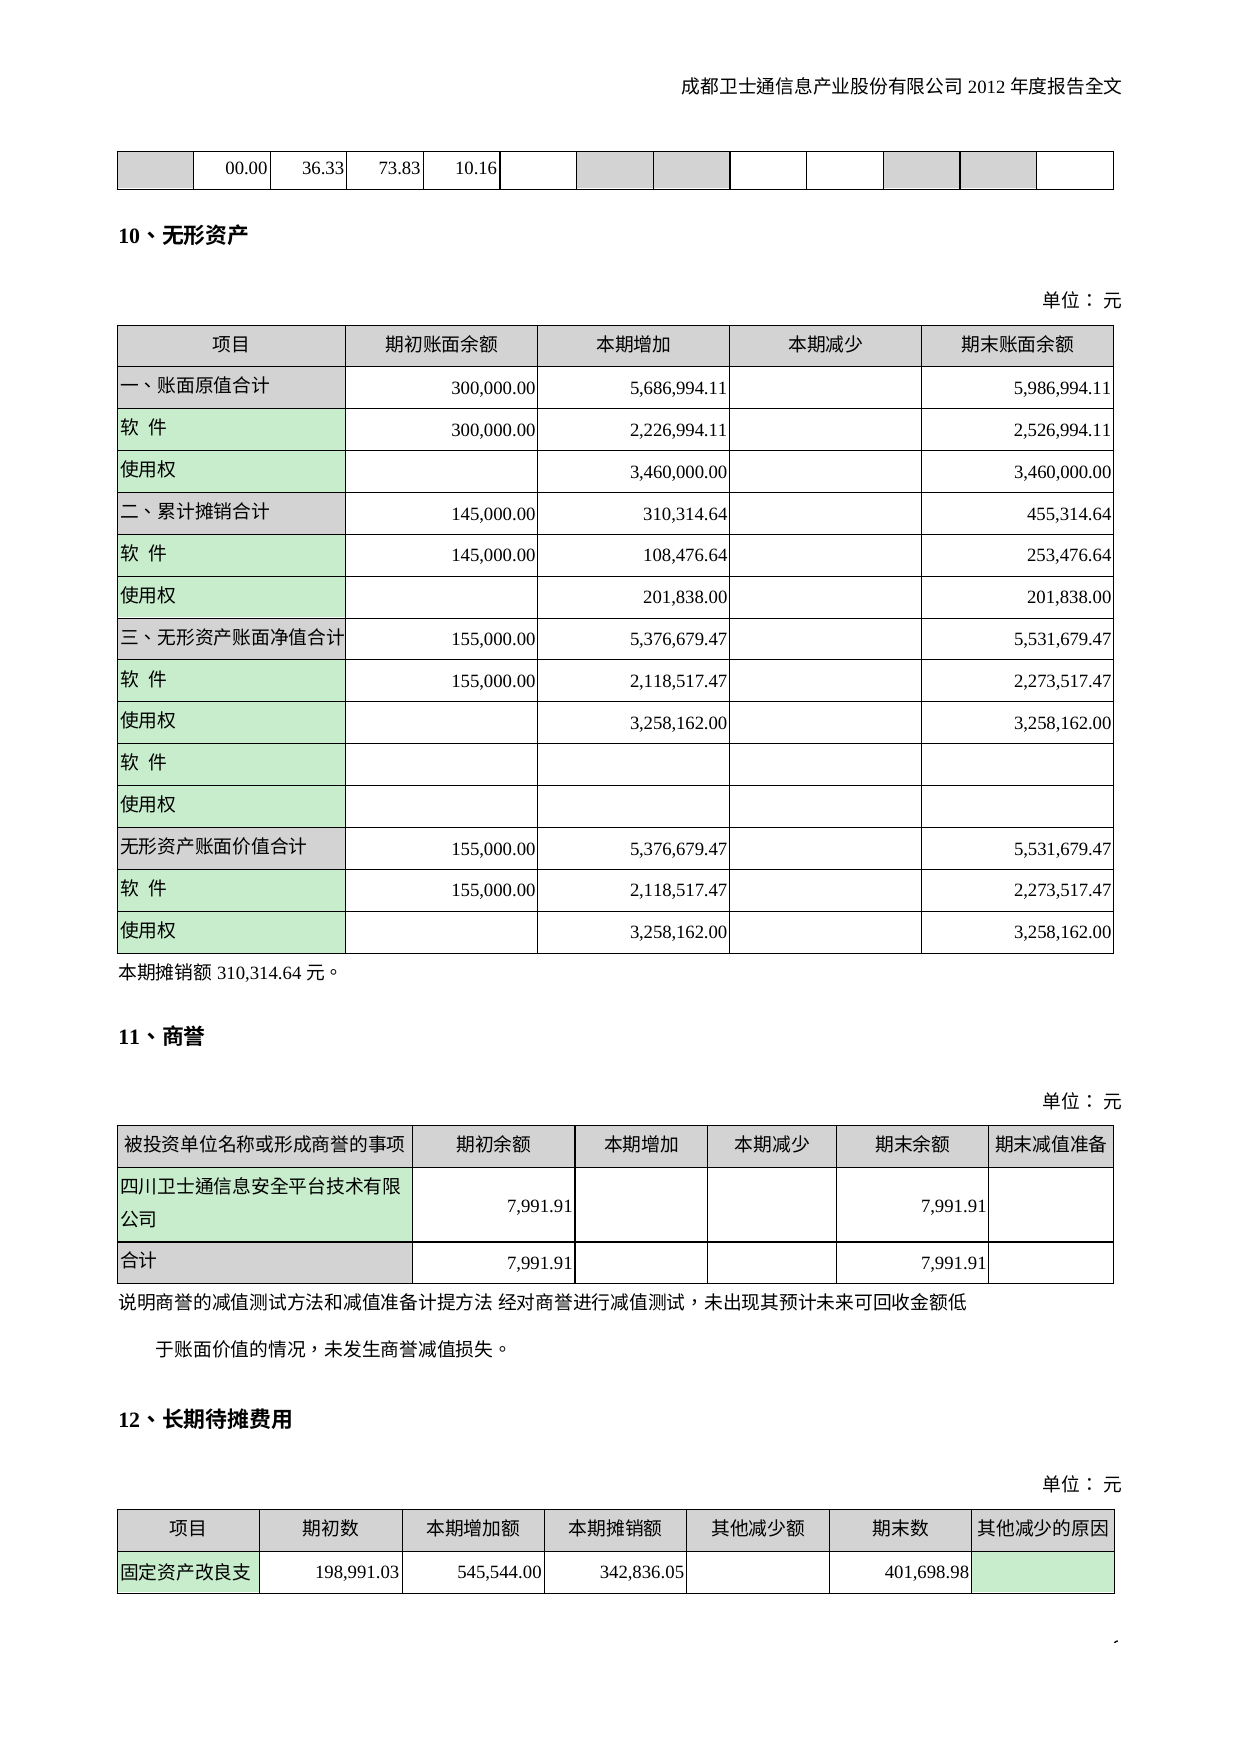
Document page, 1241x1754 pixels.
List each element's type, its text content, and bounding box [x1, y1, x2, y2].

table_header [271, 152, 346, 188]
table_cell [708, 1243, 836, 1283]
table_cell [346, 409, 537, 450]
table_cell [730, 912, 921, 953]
text 单位： 元 [102, 1472, 1122, 1497]
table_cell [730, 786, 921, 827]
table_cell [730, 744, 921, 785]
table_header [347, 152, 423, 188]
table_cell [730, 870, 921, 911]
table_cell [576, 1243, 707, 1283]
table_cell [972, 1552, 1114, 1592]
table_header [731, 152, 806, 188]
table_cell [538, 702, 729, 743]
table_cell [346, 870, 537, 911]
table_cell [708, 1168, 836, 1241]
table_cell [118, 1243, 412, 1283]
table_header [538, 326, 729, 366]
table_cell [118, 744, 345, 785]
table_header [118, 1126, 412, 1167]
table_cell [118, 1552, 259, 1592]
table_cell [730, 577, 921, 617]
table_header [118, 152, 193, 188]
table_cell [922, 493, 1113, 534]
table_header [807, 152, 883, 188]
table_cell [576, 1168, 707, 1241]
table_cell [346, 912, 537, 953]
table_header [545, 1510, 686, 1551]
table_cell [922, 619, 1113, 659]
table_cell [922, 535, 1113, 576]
text 说明商誉的减值测试方法和减值准备计提方法 经对商誉进行减值测试，未出现其预计未来可回收金额低于账面价值的情况，未发生商誉减值损失。 [118, 1290, 983, 1362]
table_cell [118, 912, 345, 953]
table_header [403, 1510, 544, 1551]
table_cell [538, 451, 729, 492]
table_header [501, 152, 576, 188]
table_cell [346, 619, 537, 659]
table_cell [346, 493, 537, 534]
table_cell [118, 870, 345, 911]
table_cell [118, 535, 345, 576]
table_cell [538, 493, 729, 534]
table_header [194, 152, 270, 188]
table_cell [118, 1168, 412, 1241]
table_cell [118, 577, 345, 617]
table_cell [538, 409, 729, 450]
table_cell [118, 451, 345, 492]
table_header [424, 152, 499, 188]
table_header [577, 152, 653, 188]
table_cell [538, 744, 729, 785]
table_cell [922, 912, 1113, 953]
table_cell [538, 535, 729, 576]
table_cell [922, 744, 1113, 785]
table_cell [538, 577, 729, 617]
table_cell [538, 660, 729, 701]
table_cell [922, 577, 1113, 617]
text 本期摊销额 310,314.64 元。 [118, 959, 1138, 984]
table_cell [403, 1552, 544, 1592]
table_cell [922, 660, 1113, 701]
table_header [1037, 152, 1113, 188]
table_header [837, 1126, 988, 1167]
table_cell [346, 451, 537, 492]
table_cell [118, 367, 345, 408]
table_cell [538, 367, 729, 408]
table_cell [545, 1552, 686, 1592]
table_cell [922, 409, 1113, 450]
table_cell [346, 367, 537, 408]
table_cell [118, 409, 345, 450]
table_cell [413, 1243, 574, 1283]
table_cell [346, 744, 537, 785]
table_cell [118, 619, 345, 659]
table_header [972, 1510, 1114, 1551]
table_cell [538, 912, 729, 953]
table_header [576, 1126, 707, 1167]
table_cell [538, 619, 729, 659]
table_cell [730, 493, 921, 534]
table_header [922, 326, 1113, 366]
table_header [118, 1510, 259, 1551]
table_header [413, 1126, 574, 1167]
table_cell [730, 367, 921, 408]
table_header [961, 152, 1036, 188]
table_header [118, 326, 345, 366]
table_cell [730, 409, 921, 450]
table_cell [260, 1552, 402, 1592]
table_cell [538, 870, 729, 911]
subtitle 11、商誉 [118, 1021, 1138, 1051]
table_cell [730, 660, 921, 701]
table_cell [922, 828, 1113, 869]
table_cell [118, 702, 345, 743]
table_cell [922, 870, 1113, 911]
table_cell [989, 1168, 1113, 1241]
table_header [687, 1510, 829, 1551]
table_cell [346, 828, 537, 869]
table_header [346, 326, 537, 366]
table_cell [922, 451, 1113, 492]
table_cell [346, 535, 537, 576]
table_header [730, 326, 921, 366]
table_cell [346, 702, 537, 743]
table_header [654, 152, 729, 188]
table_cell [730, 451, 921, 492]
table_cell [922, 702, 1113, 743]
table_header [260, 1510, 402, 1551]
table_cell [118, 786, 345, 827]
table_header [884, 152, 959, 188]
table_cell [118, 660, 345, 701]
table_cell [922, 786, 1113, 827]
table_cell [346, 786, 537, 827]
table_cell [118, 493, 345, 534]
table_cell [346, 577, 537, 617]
subtitle 12、长期待摊费用 [118, 1404, 1138, 1434]
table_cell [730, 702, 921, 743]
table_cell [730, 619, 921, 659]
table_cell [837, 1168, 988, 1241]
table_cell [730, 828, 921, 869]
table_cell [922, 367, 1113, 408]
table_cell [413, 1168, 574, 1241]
text 单位： 元 [102, 1088, 1122, 1114]
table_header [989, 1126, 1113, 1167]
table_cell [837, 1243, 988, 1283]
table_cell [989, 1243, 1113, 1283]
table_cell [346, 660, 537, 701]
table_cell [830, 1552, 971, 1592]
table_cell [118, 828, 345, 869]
text 单位： 元 [102, 288, 1122, 313]
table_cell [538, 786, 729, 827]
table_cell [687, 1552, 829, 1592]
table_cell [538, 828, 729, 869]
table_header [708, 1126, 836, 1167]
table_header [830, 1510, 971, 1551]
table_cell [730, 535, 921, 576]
subtitle 10、无形资产 [118, 220, 1138, 250]
